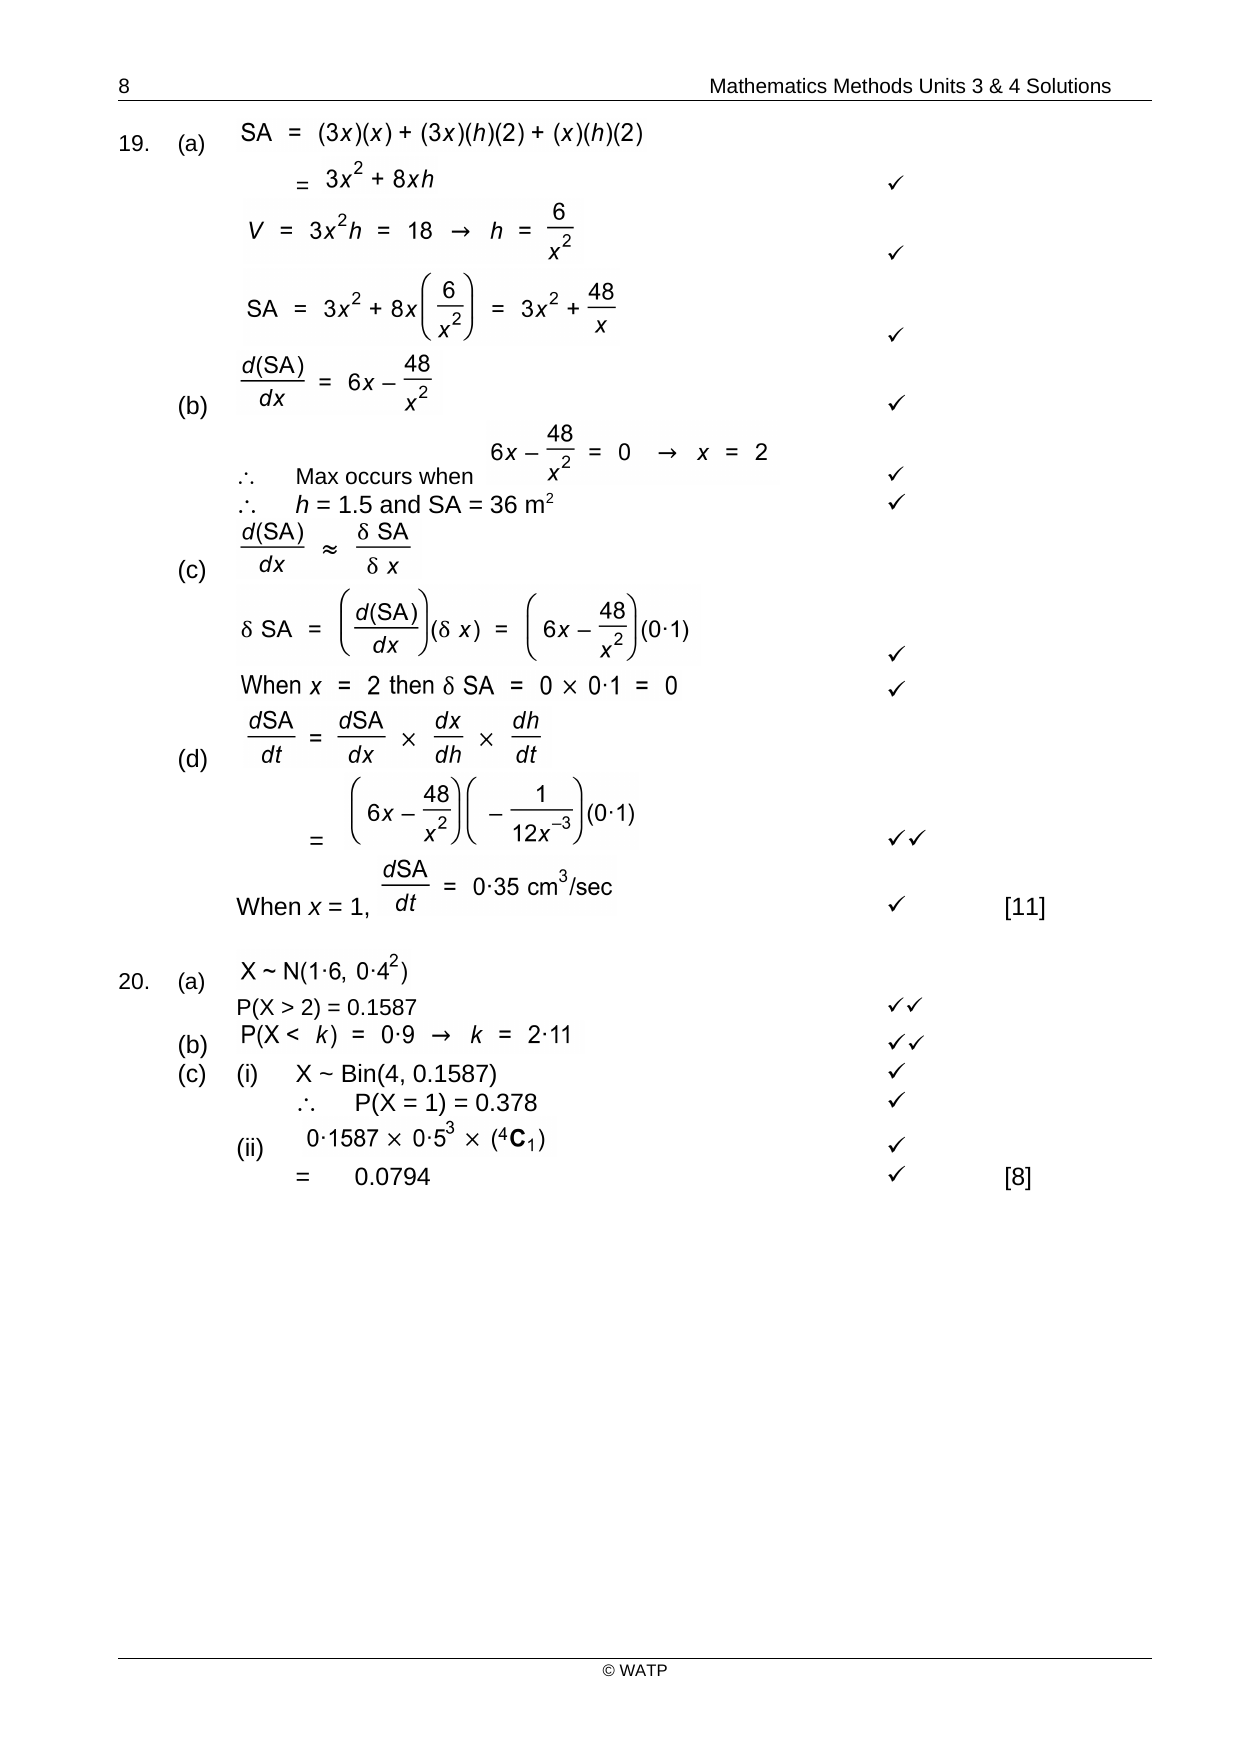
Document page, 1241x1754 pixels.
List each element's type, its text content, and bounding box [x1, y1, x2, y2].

picture [236, 670, 682, 701]
picture [486, 420, 780, 485]
picture [236, 584, 701, 666]
picture [321, 156, 439, 194]
text h = 1.5 and SA = 36 m2 [118, 490, 1152, 518]
picture [302, 1116, 557, 1157]
text (b) [118, 350, 1152, 420]
text = [118, 156, 1152, 199]
picture [236, 1020, 585, 1054]
text P(X = 1) = 0.378 [118, 1088, 1152, 1117]
picture [236, 118, 647, 152]
text 20. (a) [118, 950, 1152, 994]
text When x = 1, [11] [118, 855, 1152, 921]
text (c) (i) X ~ Bin(4, 0.1587) [118, 1059, 1152, 1088]
picture [236, 518, 422, 579]
picture [236, 949, 412, 990]
picture [242, 268, 620, 346]
picture [242, 198, 585, 264]
picture [344, 772, 639, 850]
picture [243, 706, 552, 768]
text (ii) [118, 1117, 1152, 1162]
text P(X > 2) = 0.1587 [118, 994, 1152, 1021]
text = 0.0794 [8] [118, 1162, 1152, 1191]
picture [236, 350, 443, 415]
picture [377, 855, 617, 916]
text (c) [118, 518, 1152, 584]
